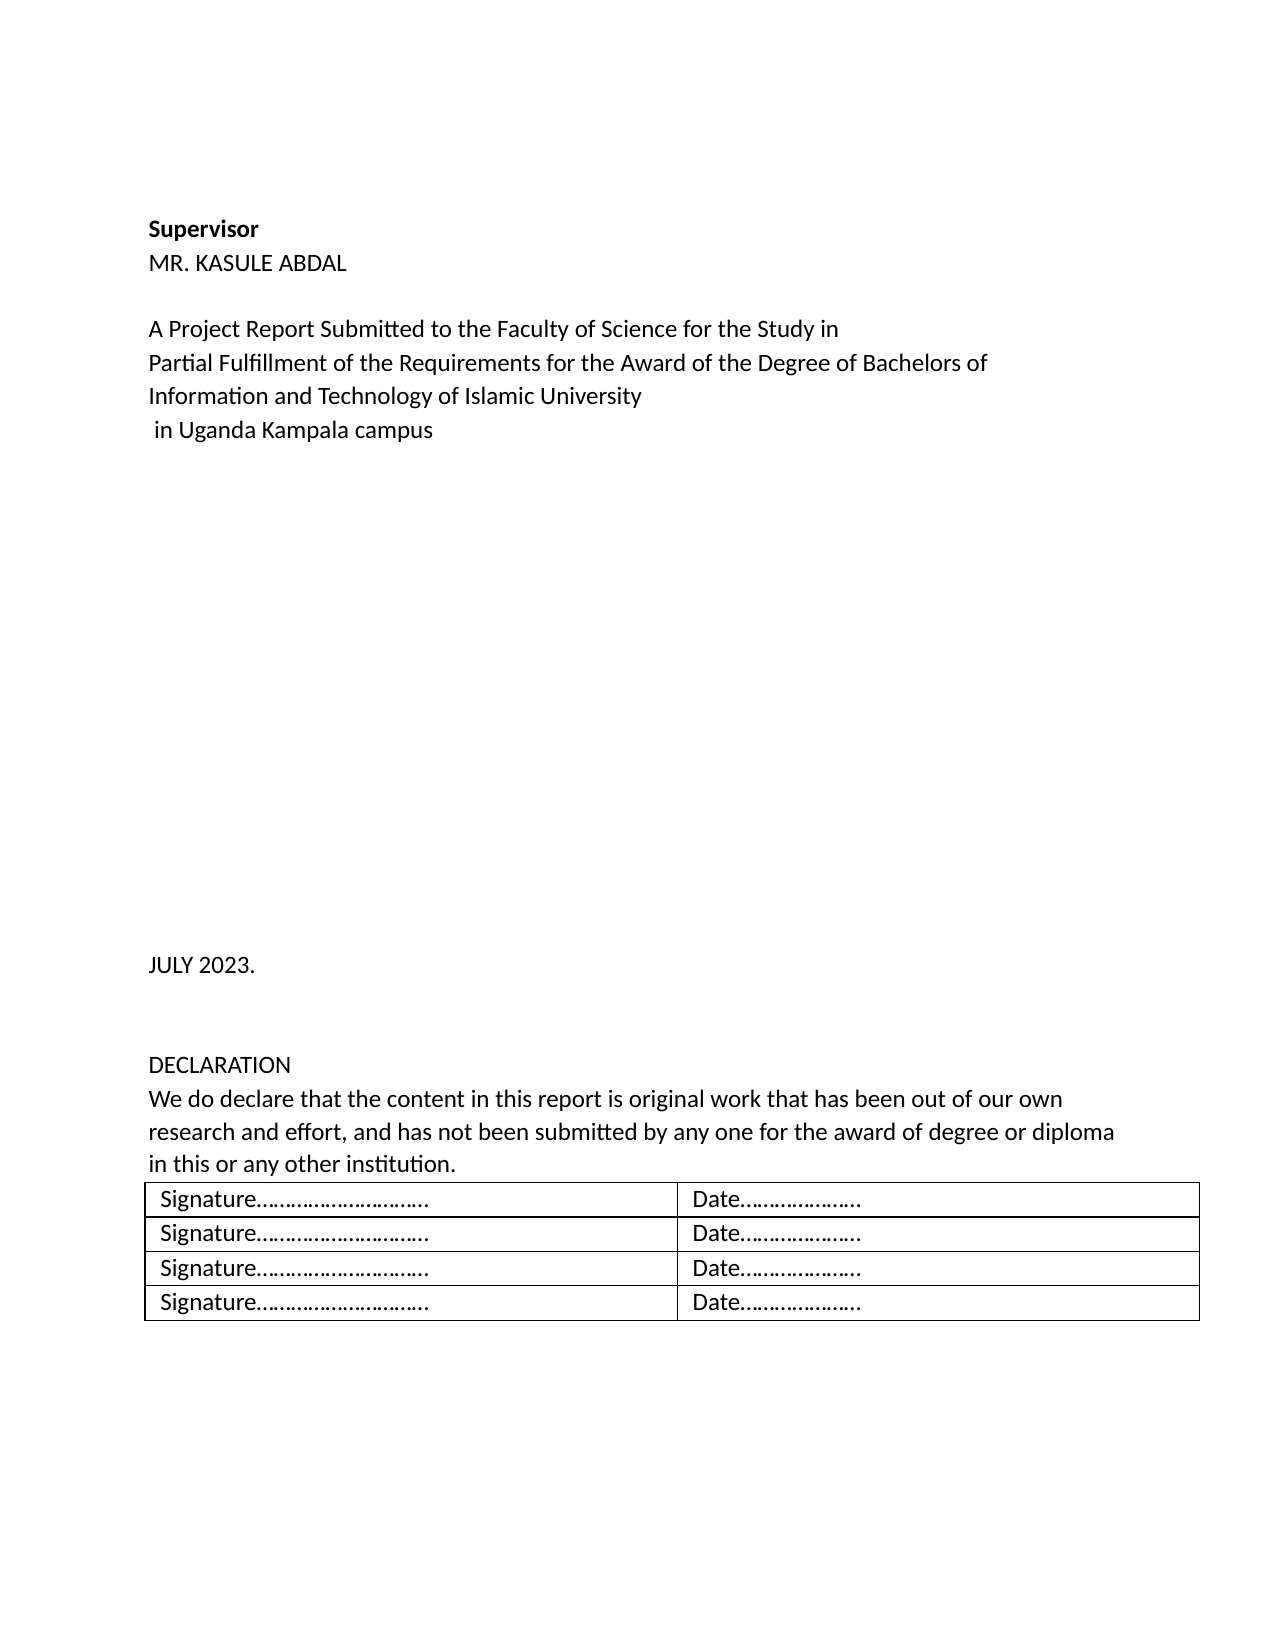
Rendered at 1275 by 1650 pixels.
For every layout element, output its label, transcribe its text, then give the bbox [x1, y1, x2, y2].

text in Uganda Kampala campus [148, 414, 1117, 444]
table_cell Signature………………………… [146, 1286, 677, 1319]
table_cell Signature………………………… [146, 1218, 677, 1251]
text Partial Fulfillment of the Requirements for the Award of the Degree of Bachelors of [148, 347, 1117, 378]
text Information and Technology of Islamic University [148, 381, 1117, 411]
table_cell Date………………… [678, 1218, 1199, 1251]
text JULY 2023. [148, 949, 1117, 979]
text DECLARATION [148, 1049, 1117, 1080]
table_header Signature………………………… [146, 1183, 677, 1216]
text Supervisor [148, 213, 1117, 244]
text MR. KASULE ABDAL [148, 247, 1117, 277]
table_cell Date………………… [678, 1252, 1199, 1285]
table_cell Date………………… [678, 1286, 1199, 1319]
table_cell Signature………………………… [146, 1252, 677, 1285]
text We do declare that the content in this report is original work that has been out of our own research and effort, and has not been submitted by any one for the award of degree or diploma in this or any other institution. [148, 1083, 1117, 1179]
text A Project Report Submitted to the Faculty of Science for the Study in [148, 314, 1117, 344]
table_header Date………………… [678, 1183, 1199, 1216]
